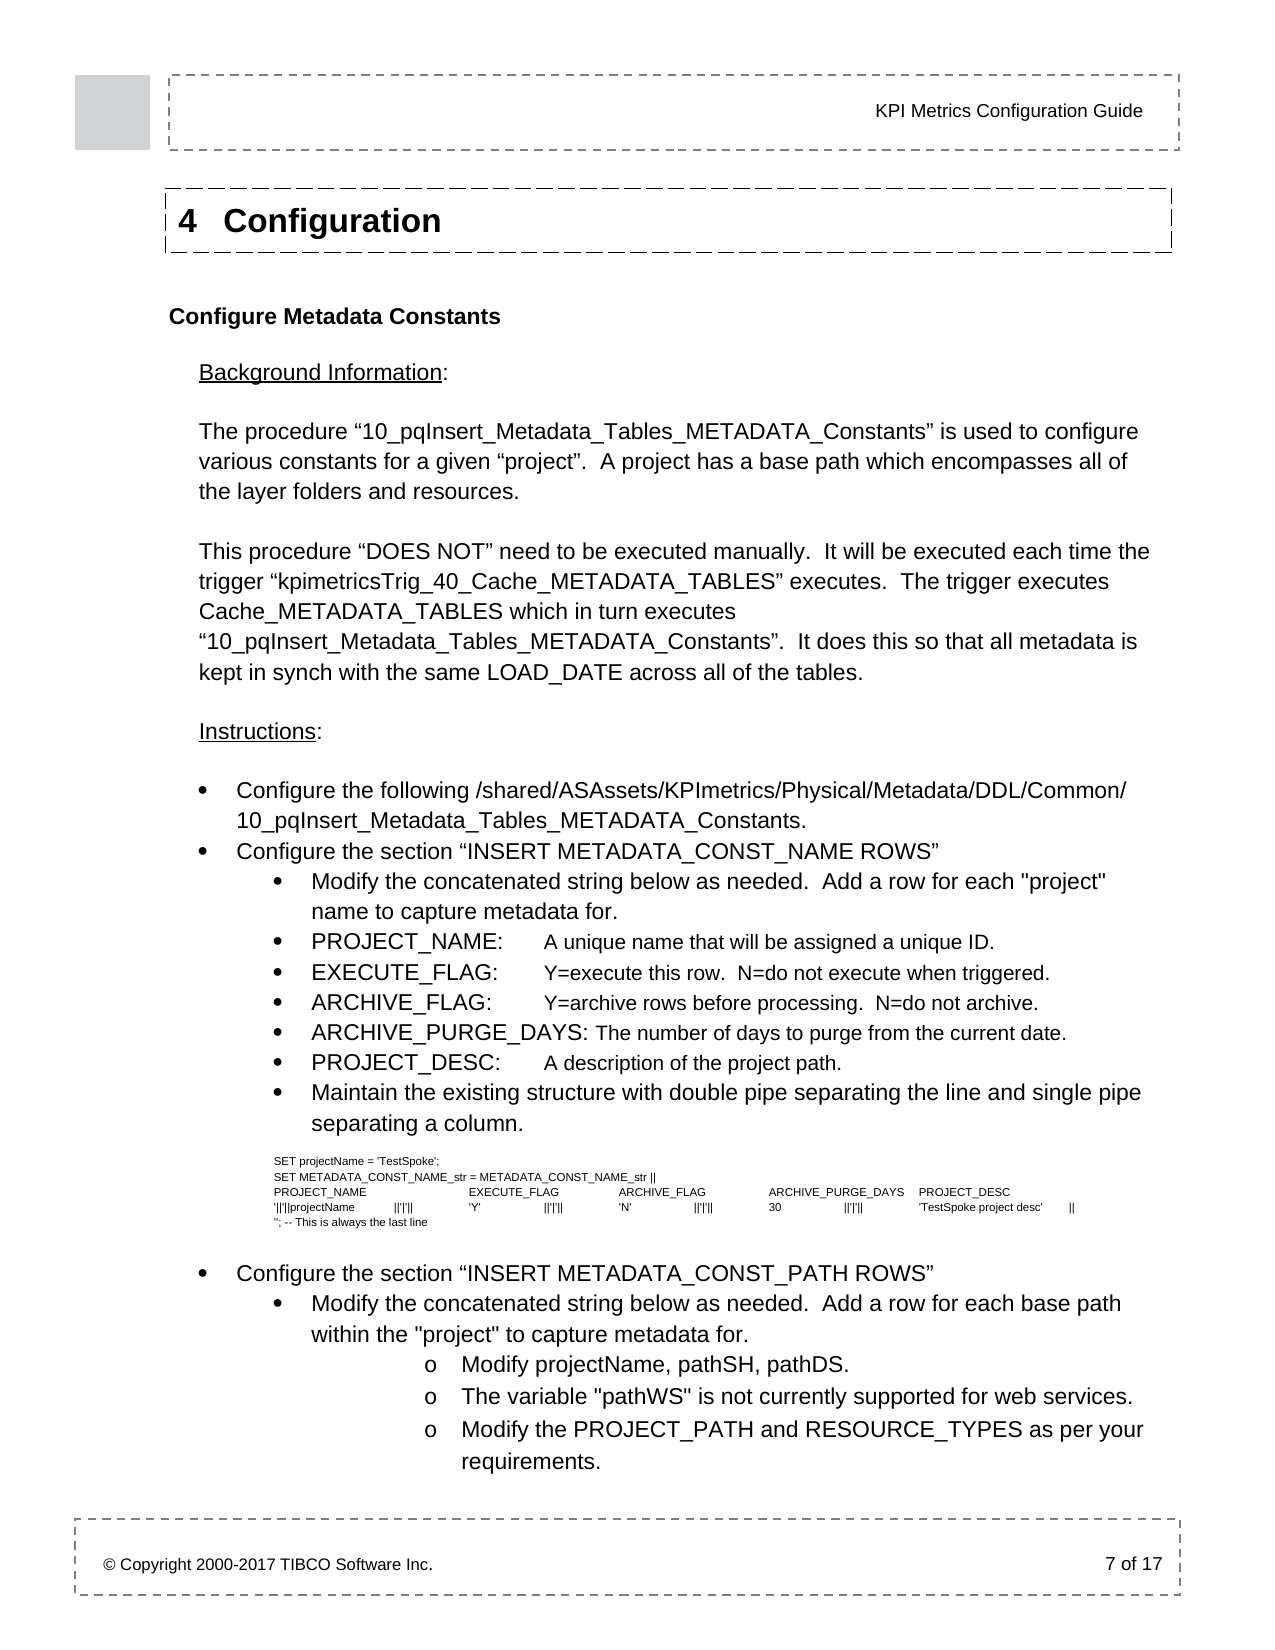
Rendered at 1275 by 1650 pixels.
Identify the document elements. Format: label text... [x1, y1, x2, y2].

list Configure the following /shared/ASAssets/KPImetrics/Physical/Metadata/DDL/Common/ 10_pqInsert_Metadata_Tables_METADATA_Constants. [199, 777, 1162, 834]
text This procedure “DOES NOT” need to be executed manually. It will be executed each time the trigger “kpimetricsTrig_40_Cache_METADATA_TABLES” executes. The trigger executes Cache_METADATA_TABLES which in turn executes “10_pqInsert_Metadata_Tables_METADATA_Constants”. It does this so that all metadata is kept in synch with the same LOAD_DATE across all of the tables. [199, 538, 1162, 685]
list EXECUTE_FLAG: Y=execute this row. N=do not execute when triggered. [274, 958, 1162, 985]
text PROJECT_NAME EXECUTE_FLAG ARCHIVE_FLAG ARCHIVE_PURGE_DAYS PROJECT_DESC [274, 1185, 1162, 1199]
list Maintain the existing structure with double pipe separating the line and single pipe separating a column. [274, 1079, 1162, 1136]
list The variable "pathWS" is not currently supported for web services. [424, 1383, 1162, 1412]
text Background Information: [199, 358, 1162, 385]
list Modify the concatenated string below as needed. Add a row for each "project" name to capture metadata for. [274, 868, 1162, 924]
text SET METADATA_CONST_NAME_str = METADATA_CONST_NAME_str || [274, 1170, 1162, 1183]
text SET projectName = 'TestSpoke'; [274, 1155, 1162, 1168]
text '||'||projectName ||'|'|| 'Y' ||'|'|| 'N' ||'|'|| 30 ||'|'|| 'TestSpoke project desc' || [274, 1201, 1162, 1214]
text Instructions: [199, 718, 1162, 744]
list Configure the section “INSERT METADATA_CONST_NAME ROWS” [199, 838, 1162, 864]
text The procedure “10_pqInsert_Metadata_Tables_METADATA_Constants” is used to configure various constants for a given “project”. A project has a base path which encompasses all of the layer folders and resources. [199, 418, 1162, 505]
text ''; -- This is always the last line [274, 1216, 1162, 1229]
list Modify projectName, pathSH, pathDS. [424, 1351, 1162, 1379]
list ARCHIVE_PURGE_DAYS: The number of days to purge from the current date. [274, 1019, 1162, 1045]
subtitle Configure Metadata Constants [169, 303, 1162, 329]
list PROJECT_NAME: A unique name that will be assigned a unique ID. [274, 928, 1162, 955]
list PROJECT_DESC: A description of the project path. [274, 1049, 1162, 1076]
subtitle Configuration [164, 187, 1172, 253]
list ARCHIVE_FLAG: Y=archive rows before processing. N=do not archive. [274, 989, 1162, 1015]
list Modify the PROJECT_PATH and RESOURCE_TYPES as per your requirements. [424, 1416, 1162, 1474]
list Modify the concatenated string below as needed. Add a row for each base path within the "project" to capture metadata for. [274, 1290, 1162, 1347]
list Configure the section “INSERT METADATA_CONST_PATH ROWS” [199, 1260, 1162, 1287]
